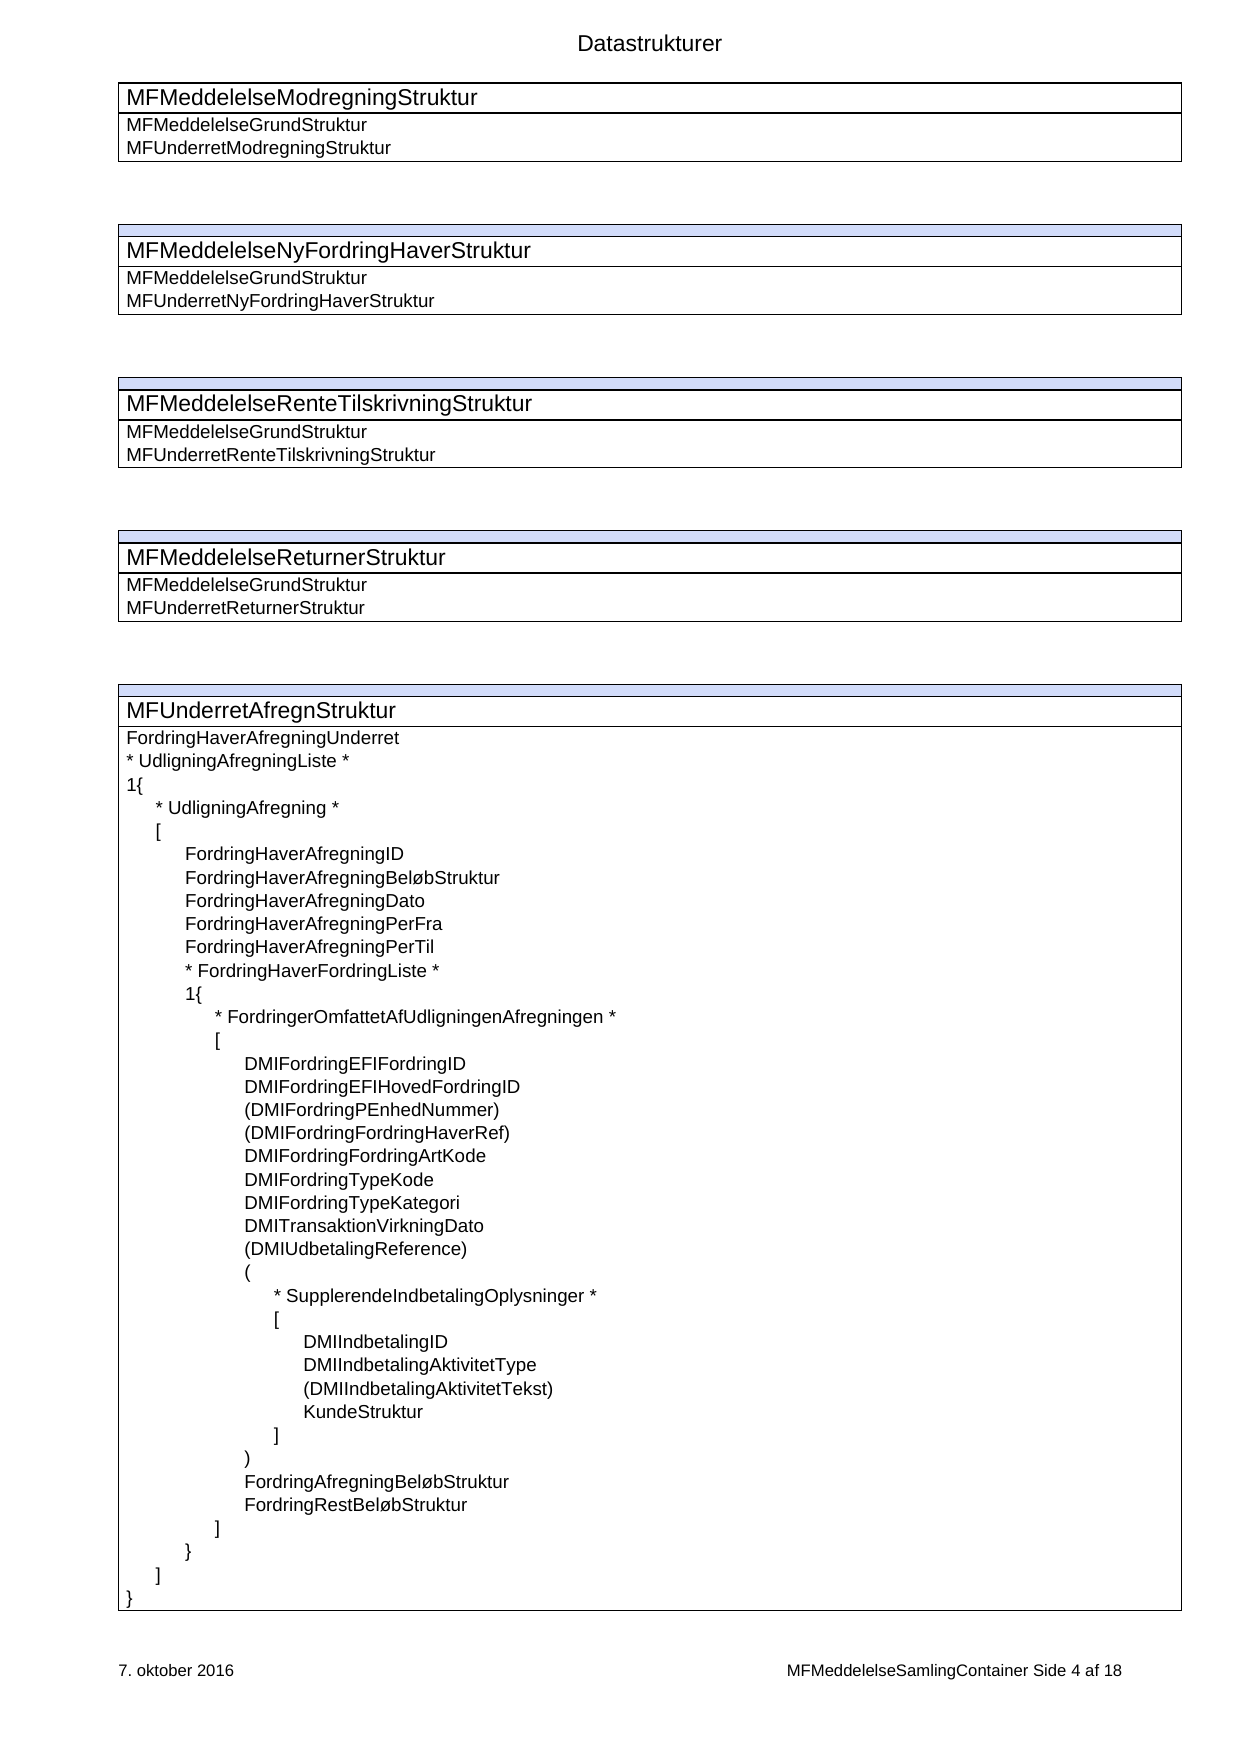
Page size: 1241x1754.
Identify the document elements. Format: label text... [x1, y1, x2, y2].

table_cell MFMeddelelseReturnerStruktur [119, 544, 1181, 572]
table_cell MFMeddelelseModregningStruktur [119, 84, 1181, 112]
table_cell MFMeddelelseGrundStruktur MFUnderretModregningStruktur [119, 114, 1181, 161]
table_header [119, 685, 1181, 696]
table_cell MFMeddelelseGrundStruktur MFUnderretRenteTilskrivningStruktur [119, 421, 1181, 467]
table_cell MFMeddelelseGrundStruktur MFUnderretReturnerStruktur [119, 574, 1181, 621]
table_header [119, 531, 1181, 542]
table_cell MFMeddelelseNyFordringHaverStruktur [119, 237, 1181, 266]
table_header [119, 378, 1181, 389]
table_cell MFMeddelelseRenteTilskrivningStruktur [119, 391, 1181, 419]
table_header [119, 225, 1181, 236]
table_cell MFUnderretAfregnStruktur [119, 697, 1181, 726]
table_cell MFMeddelelseGrundStruktur MFUnderretNyFordringHaverStruktur [119, 267, 1181, 314]
table_cell FordringHaverAfregningUnderret * UdligningAfregningListe * 1{ * UdligningAfregning * [ FordringHaverAfregningID FordringHaverAfregningBeløbStruktur FordringHaverAfregningDato FordringHaverAfregningPerFra FordringHaverAfregningPerTil * FordringHaverFordringListe * 1{ * FordringerOmfattetAfUdligningenAfregningen * [ DMIFordringEFIFordringID DMIFordringEFIHovedFordringID (DMIFordringPEnhedNummer) (DMIFordringFordringHaverRef) DMIFordringFordringArtKode DMIFordringTypeKode DMIFordringTypeKategori DMITransaktionVirkningDato (DMIUdbetalingReference) ( * SupplerendeIndbetalingOplysninger * [ DMIIndbetalingID DMIIndbetalingAktivitetType (DMIIndbetalingAktivitetTekst) KundeStruktur ] ) FordringAfregningBeløbStruktur FordringRestBeløbStruktur ] } ] } [119, 727, 1181, 1610]
